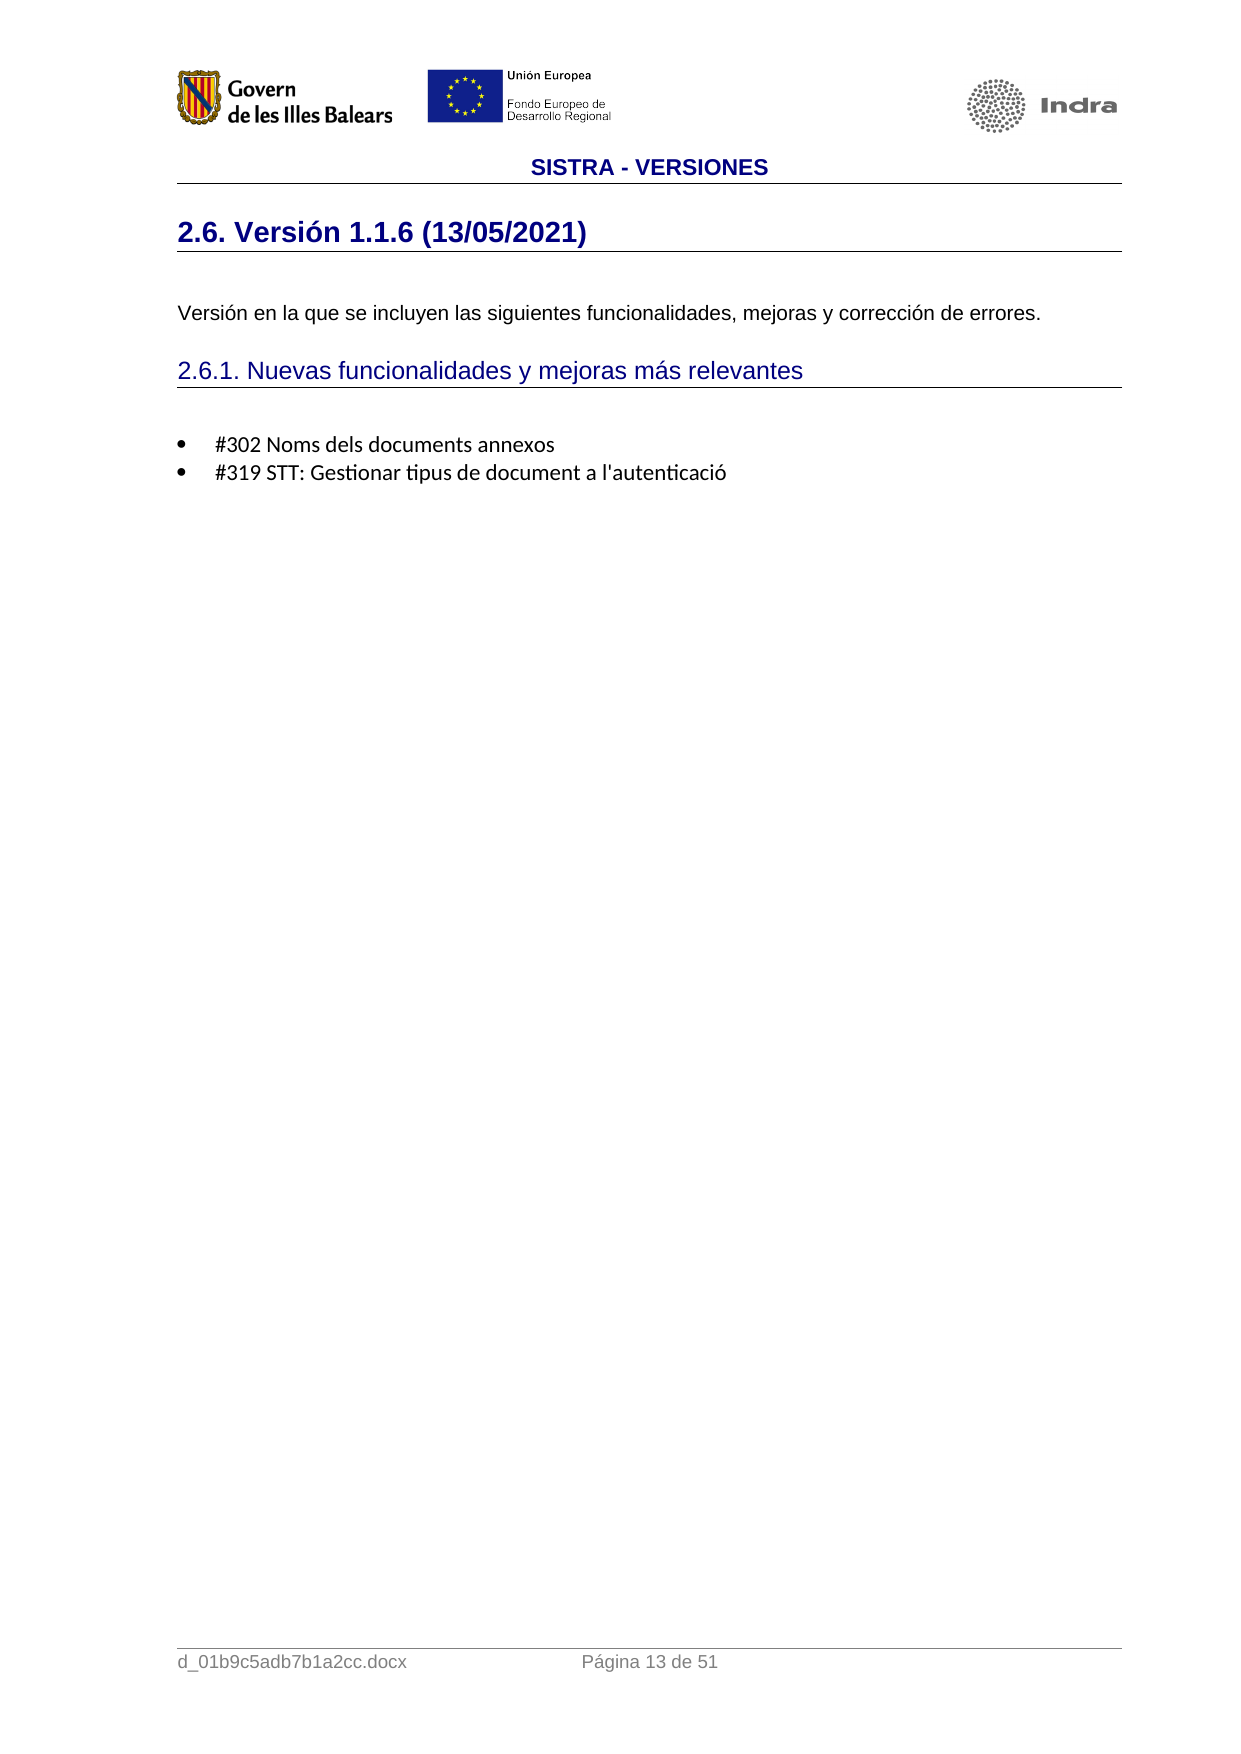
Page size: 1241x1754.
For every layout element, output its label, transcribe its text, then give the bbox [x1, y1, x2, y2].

picture [176, 70, 393, 125]
subtitle Nuevas funcionalidades y mejoras más relevantes [177, 356, 1122, 387]
list #302 Noms dels documents annexos [177, 430, 1122, 458]
picture [421, 67, 611, 125]
list #319 STT: Gestionar tipus de document a l'autenticació [177, 458, 1122, 486]
subtitle Versión 1.1.6 (13/05/2021) [177, 215, 1122, 251]
text Versión en la que se incluyen las siguientes funcionalidades, mejoras y corrección de errores. [177, 301, 1122, 324]
